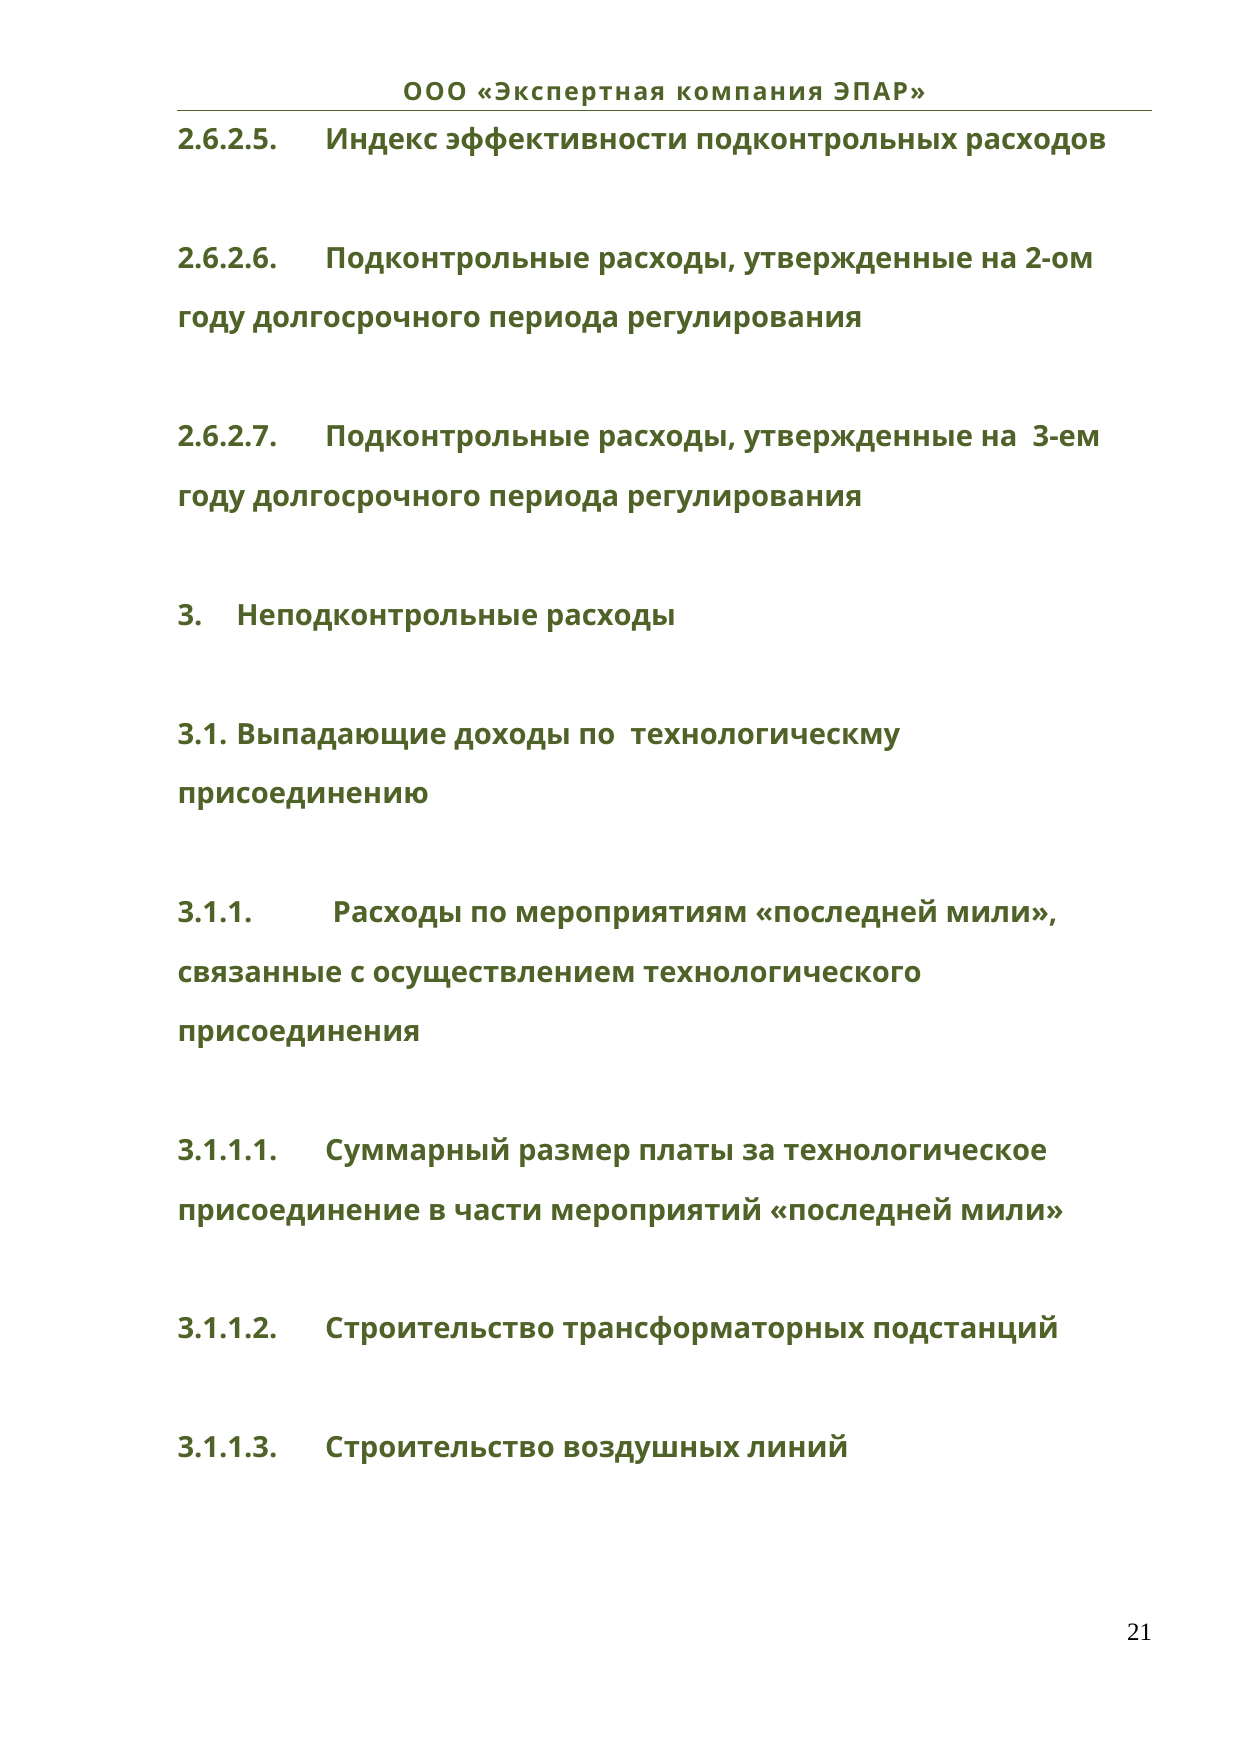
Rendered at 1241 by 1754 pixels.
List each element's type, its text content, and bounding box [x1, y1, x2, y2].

subtitle Выпадающие доходы по технологическму присоединению [177, 713, 1152, 812]
subtitle Суммарный размер платы за технологическое присоединение в части мероприятий «последней мили» [177, 1129, 1152, 1228]
subtitle Строительство воздушных линий [177, 1427, 1152, 1466]
subtitle Строительство трансформаторных подстанций [177, 1308, 1152, 1347]
subtitle Расходы по мероприятиям «последней мили», связанные с осуществлением технологического присоединения [177, 891, 1152, 1050]
subtitle Подконтрольные расходы, утвержденные на 3-ем году долгосрочного периода регулирования [177, 416, 1152, 515]
subtitle Подконтрольные расходы, утвержденные на 2-ом году долгосрочного периода регулирования [177, 237, 1152, 336]
subtitle Индекс эффективности подконтрольных расходов [177, 118, 1152, 158]
subtitle Неподконтрольные расходы [177, 594, 1152, 634]
